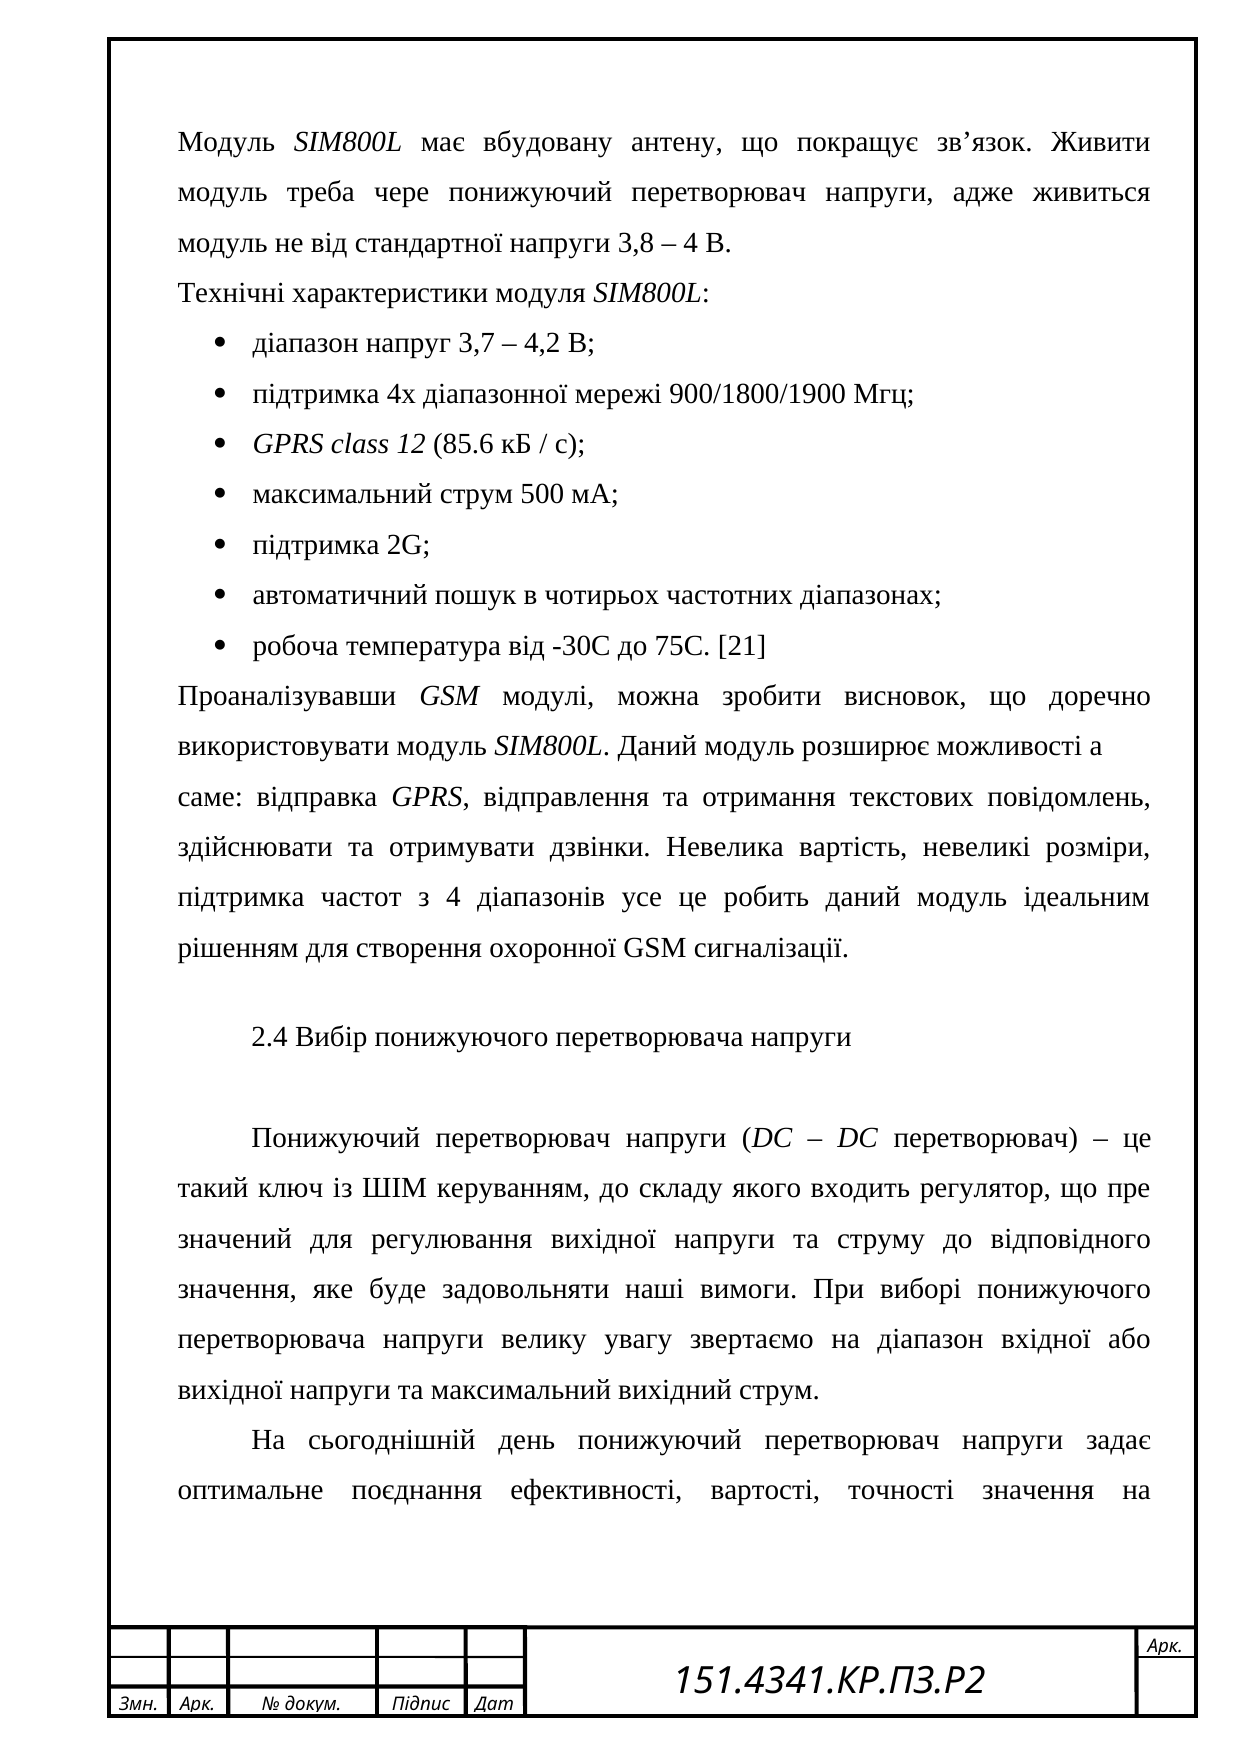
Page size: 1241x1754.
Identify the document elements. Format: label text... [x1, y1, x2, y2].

list робоча температура від -30С до 75С. [21] [215, 628, 1152, 661]
text саме: відправка GPRS, відправлення та отримання текстових повідомлень, здійснювати та отримувати дзвінки. Невелика вартість, невеликі розміри, підтримка частот з 4 діапазонів усе це робить даний модуль ідеальним рішенням для створення охоронної GSM сигналізації. [177, 779, 1152, 963]
list підтримка 4х діапазонної мережі 900/1800/1900 Мгц; [215, 376, 1152, 409]
list діапазон напруг 3,7 – 4,2 В; [215, 325, 1152, 359]
text Модуль SIM800L має вбудовану антену, що покращує зв’язок. Живити модуль треба чере понижуючий перетворювач напруги, адже живиться модуль не від стандартної напруги 3,8 – 4 В. [177, 124, 1152, 258]
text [177, 1422, 1152, 1506]
list максимальний струм 500 мА; [215, 477, 1152, 510]
list автоматичний пошук в чотирьох частотних діапазонах; [215, 577, 1152, 611]
list GPRS class 12 (85.6 кБ / с); [215, 426, 1152, 460]
text 2.4 Вибір понижуючого перетворювача напруги [177, 1019, 1152, 1053]
text Технічні характеристики модуля SIM800L: [177, 275, 1152, 308]
text Проаналізувавши GSM модулі, можна зробити висновок, що доречно використовувати модуль SIM800L. Даний модуль розширює можливості а [177, 678, 1152, 762]
text Понижуючий перетворювач напруги (DC – DC перетворювач) – це такий ключ із ШІМ керуванням, до складу якого входить регулятор, що пре значений для регулювання вихідної напруги та струму до відповідного значення, яке буде задовольняти наші вимоги. При виборі понижуючого перетворювача напруги велику увагу звертаємо на діапазон вхідної або вихідної напруги та максимальний вихідний струм. [177, 1120, 1152, 1405]
list підтримка 2G; [215, 527, 1152, 561]
